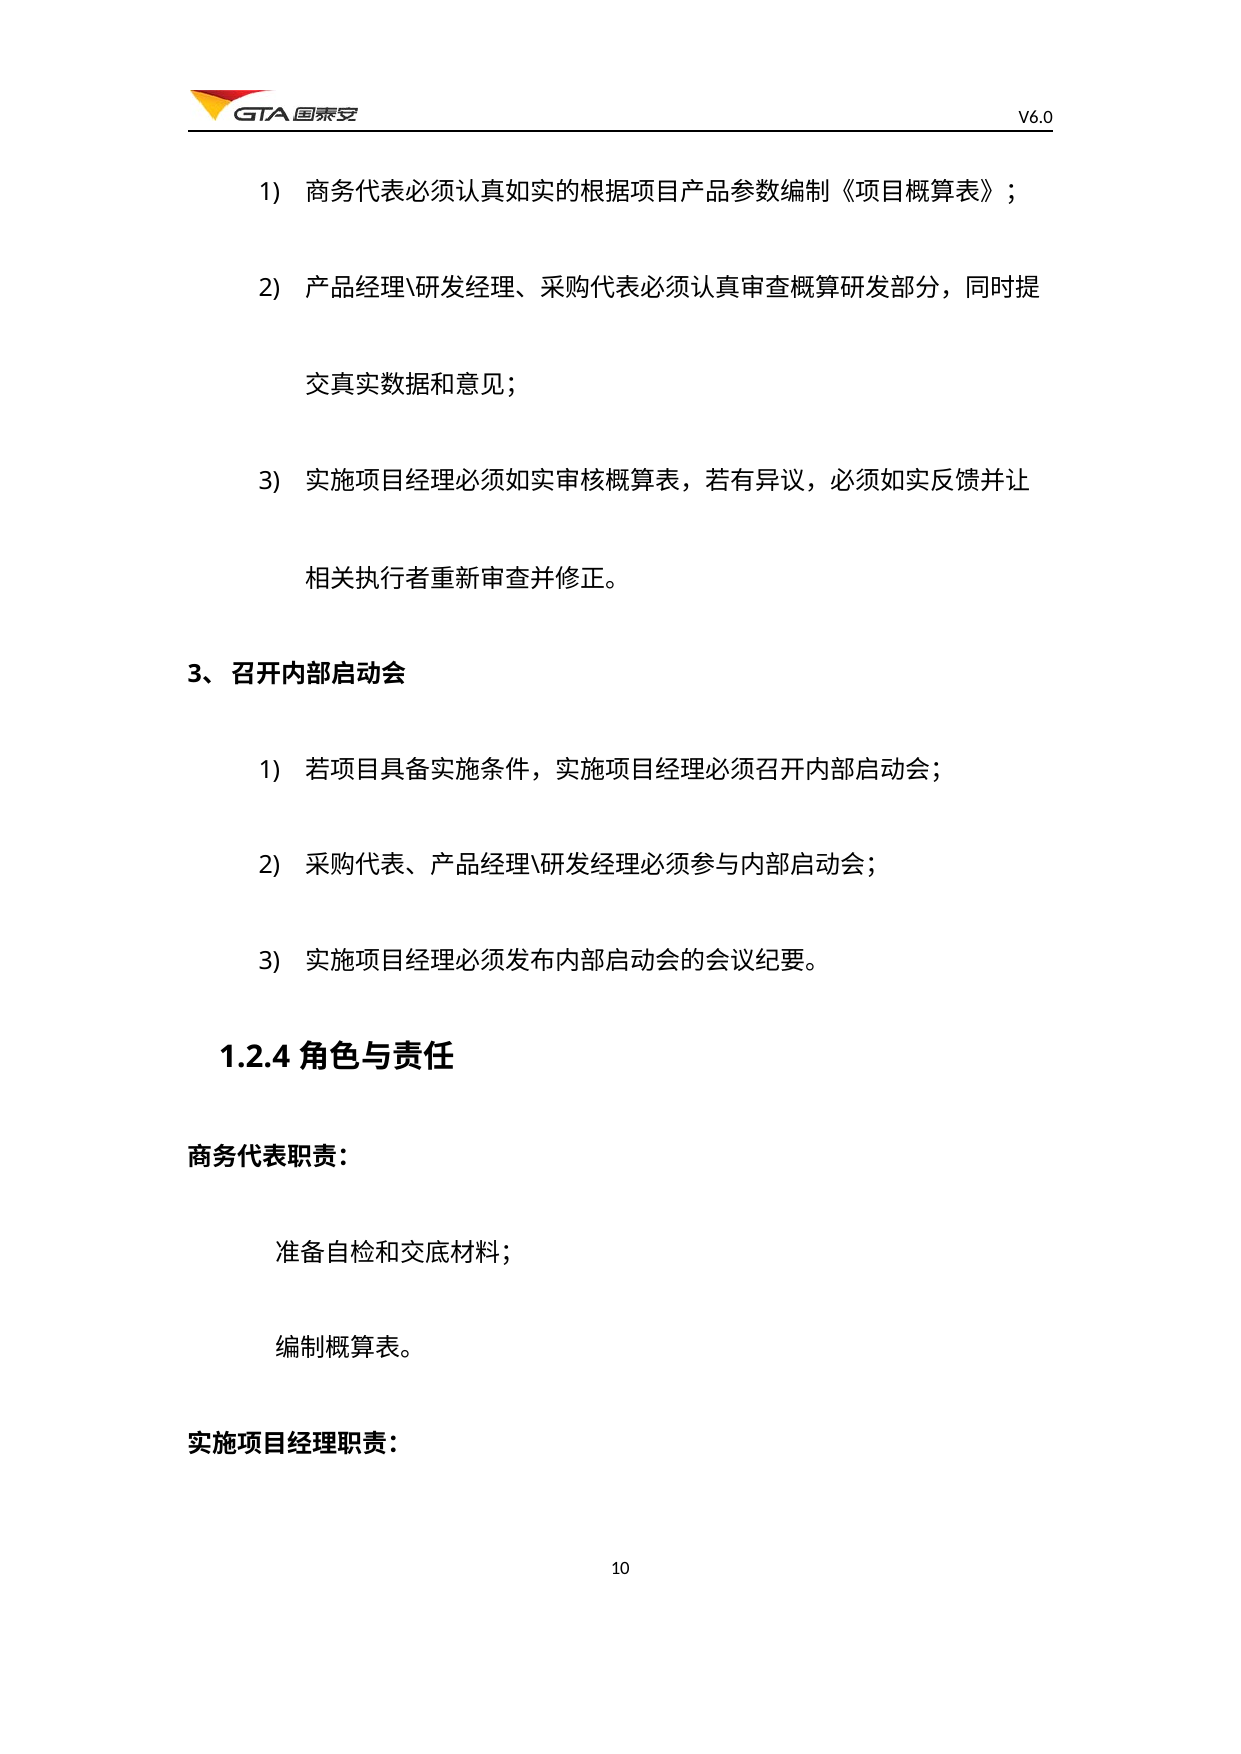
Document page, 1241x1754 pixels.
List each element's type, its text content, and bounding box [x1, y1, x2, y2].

list 召开内部启动会 [187, 639, 1053, 704]
list 产品经理\研发经理、采购代表必须认真审查概算研发部分，同时提交真实数据和意见； [258, 253, 1053, 416]
text 编制概算表。 [275, 1313, 1053, 1378]
text 商务代表职责： [187, 1122, 1053, 1187]
list 采购代表、产品经理\研发经理必须参与内部启动会； [258, 831, 1053, 896]
picture [187, 88, 361, 124]
list 若项目具备实施条件，实施项目经理必须召开内部启动会； [258, 735, 1053, 800]
text 准备自检和交底材料； [275, 1218, 1053, 1283]
subtitle 1.2.4 角色与责任 [219, 1022, 1053, 1087]
text 实施项目经理职责： [187, 1409, 1053, 1474]
list 实施项目经理必须发布内部启动会的会议纪要。 [258, 926, 1053, 991]
list 商务代表必须认真如实的根据项目产品参数编制《项目概算表》； [258, 157, 1053, 222]
list 实施项目经理必须如实审核概算表，若有异议，必须如实反馈并让相关执行者重新审查并修正。 [258, 446, 1053, 609]
